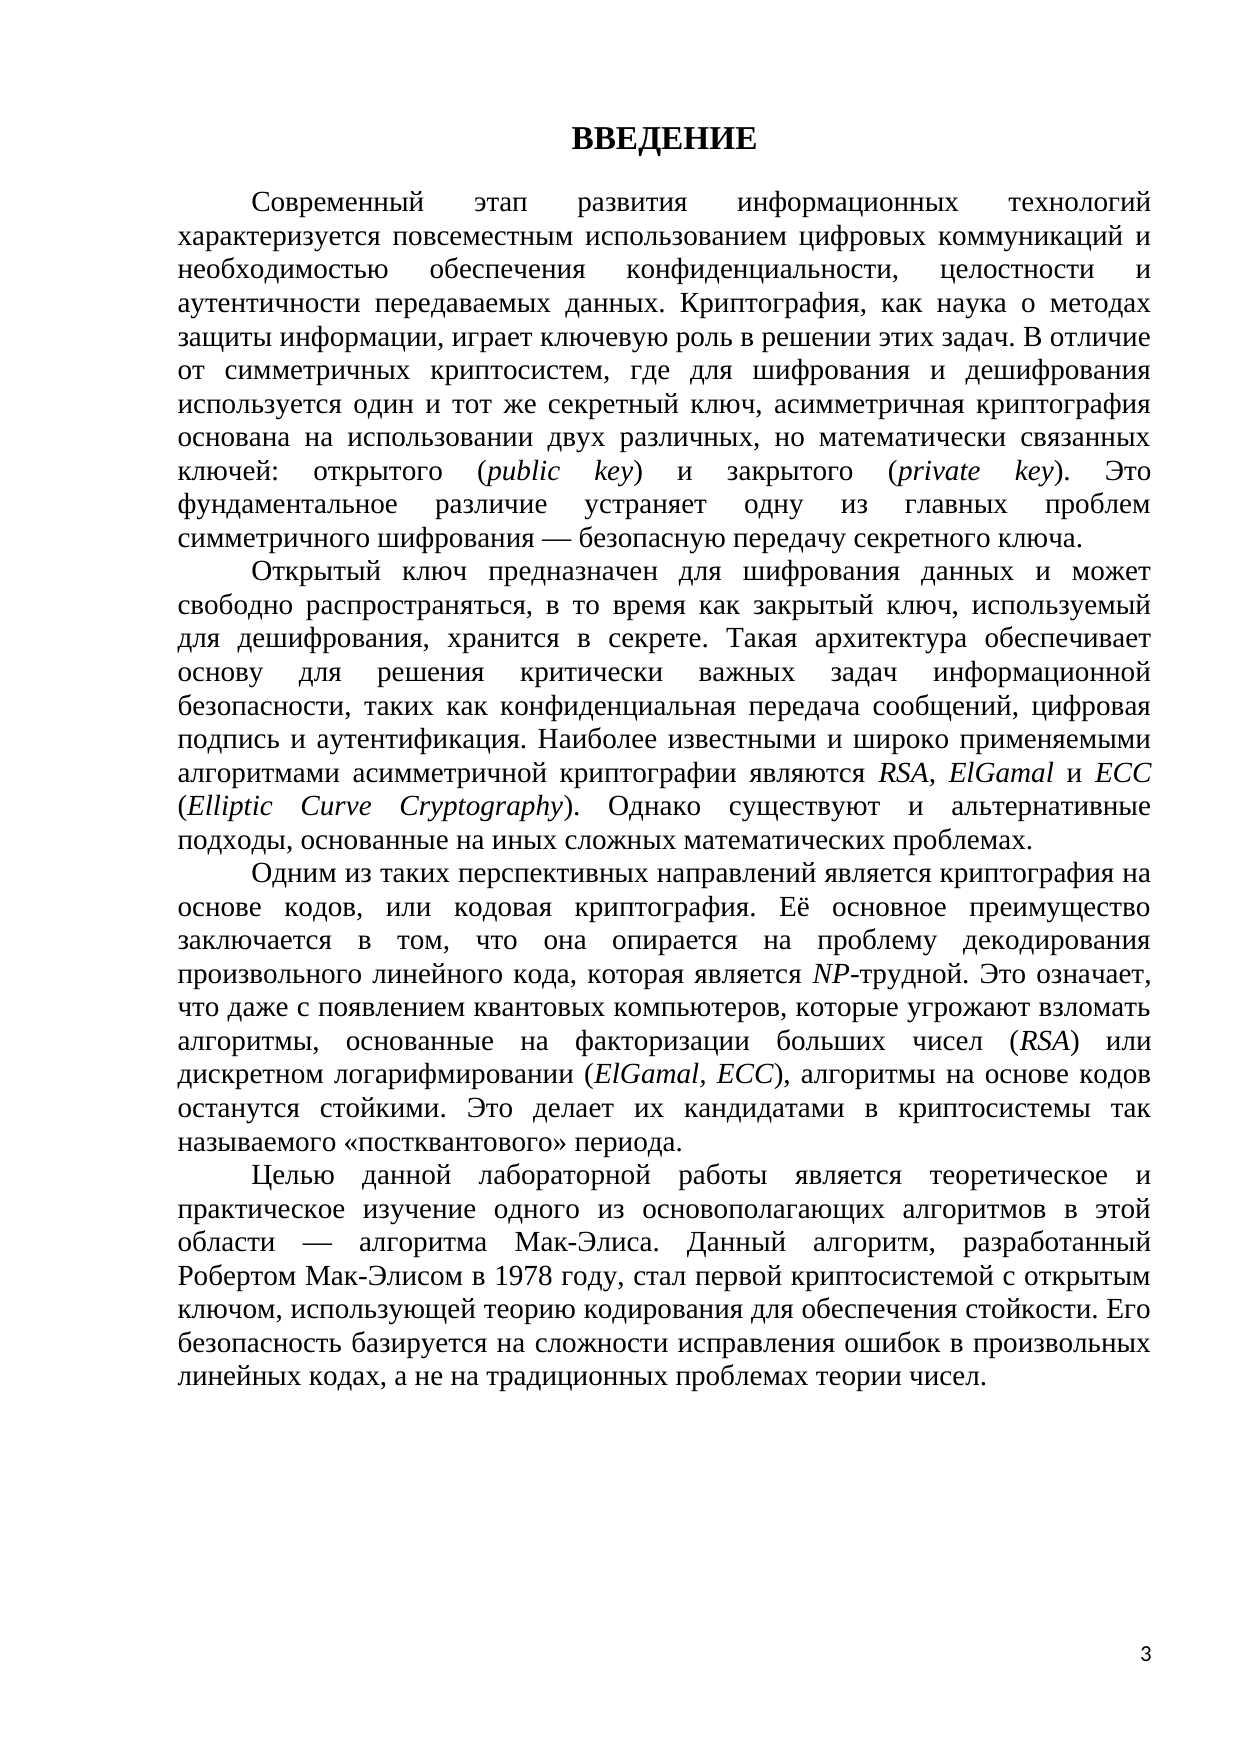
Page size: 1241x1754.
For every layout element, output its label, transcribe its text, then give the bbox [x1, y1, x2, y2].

text Одним из таких перспективных направлений является криптография на основе кодов, или кодовая криптография. Её основное преимущество заключается в том, что она опирается на проблему декодирования произвольного линейного кода, которая является NP-трудной. Это означает, что даже с появлением квантовых компьютеров, которые угрожают взломать алгоритмы, основанные на факторизации больших чисел (RSA) или дискретном логарифмировании (ElGamal, ECC), алгоритмы на основе кодов останутся стойкими. Это делает их кандидатами в криптосистемы так называемого «постквантового» периода. [177, 855, 1152, 1157]
text Целью данной лабораторной работы является теоретическое и практическое изучение одного из основополагающих алгоритмов в этой области — алгоритма Мак-Элиса. Данный алгоритм, разработанный Робертом Мак-Элисом в 1978 году, стал первой криптосистемой с открытым ключом, использующей теорию кодирования для обеспечения стойкости. Его безопасность базируется на сложности исправления ошибок в произвольных линейных кодах, а не на традиционных проблемах теории чисел. [177, 1157, 1152, 1392]
text Современный этап развития информационных технологий характеризуется повсеместным использованием цифровых коммуникаций и необходимостью обеспечения конфиденциальности, целостности и аутентичности передаваемых данных. Криптография, как наука о методах защиты информации, играет ключевую роль в решении этих задач. В отличие от симметричных криптосистем, где для шифрования и дешифрования используется один и тот же секретный ключ, асимметричная криптография основана на использовании двух различных, но математически связанных ключей: открытого (public key) и закрытого (private key). Это фундаментальное различие устраняет одну из главных проблем симметричного шифрования — безопасную передачу секретного ключа. [177, 184, 1152, 553]
text Открытый ключ предназначен для шифрования данных и может свободно распространяться, в то время как закрытый ключ, используемый для дешифрования, хранится в секрете. Такая архитектура обеспечивает основу для решения критически важных задач информационной безопасности, таких как конфиденциальная передача сообщений, цифровая подпись и аутентификация. Наиболее известными и широко применяемыми алгоритмами асимметричной криптографии являются RSA, ElGamal и ECC (Elliptic Curve Cryptography). Однако существуют и альтернативные подходы, основанные на иных сложных математических проблемах. [177, 553, 1152, 855]
subtitle ВВЕДЕНИЕ [177, 118, 1152, 156]
